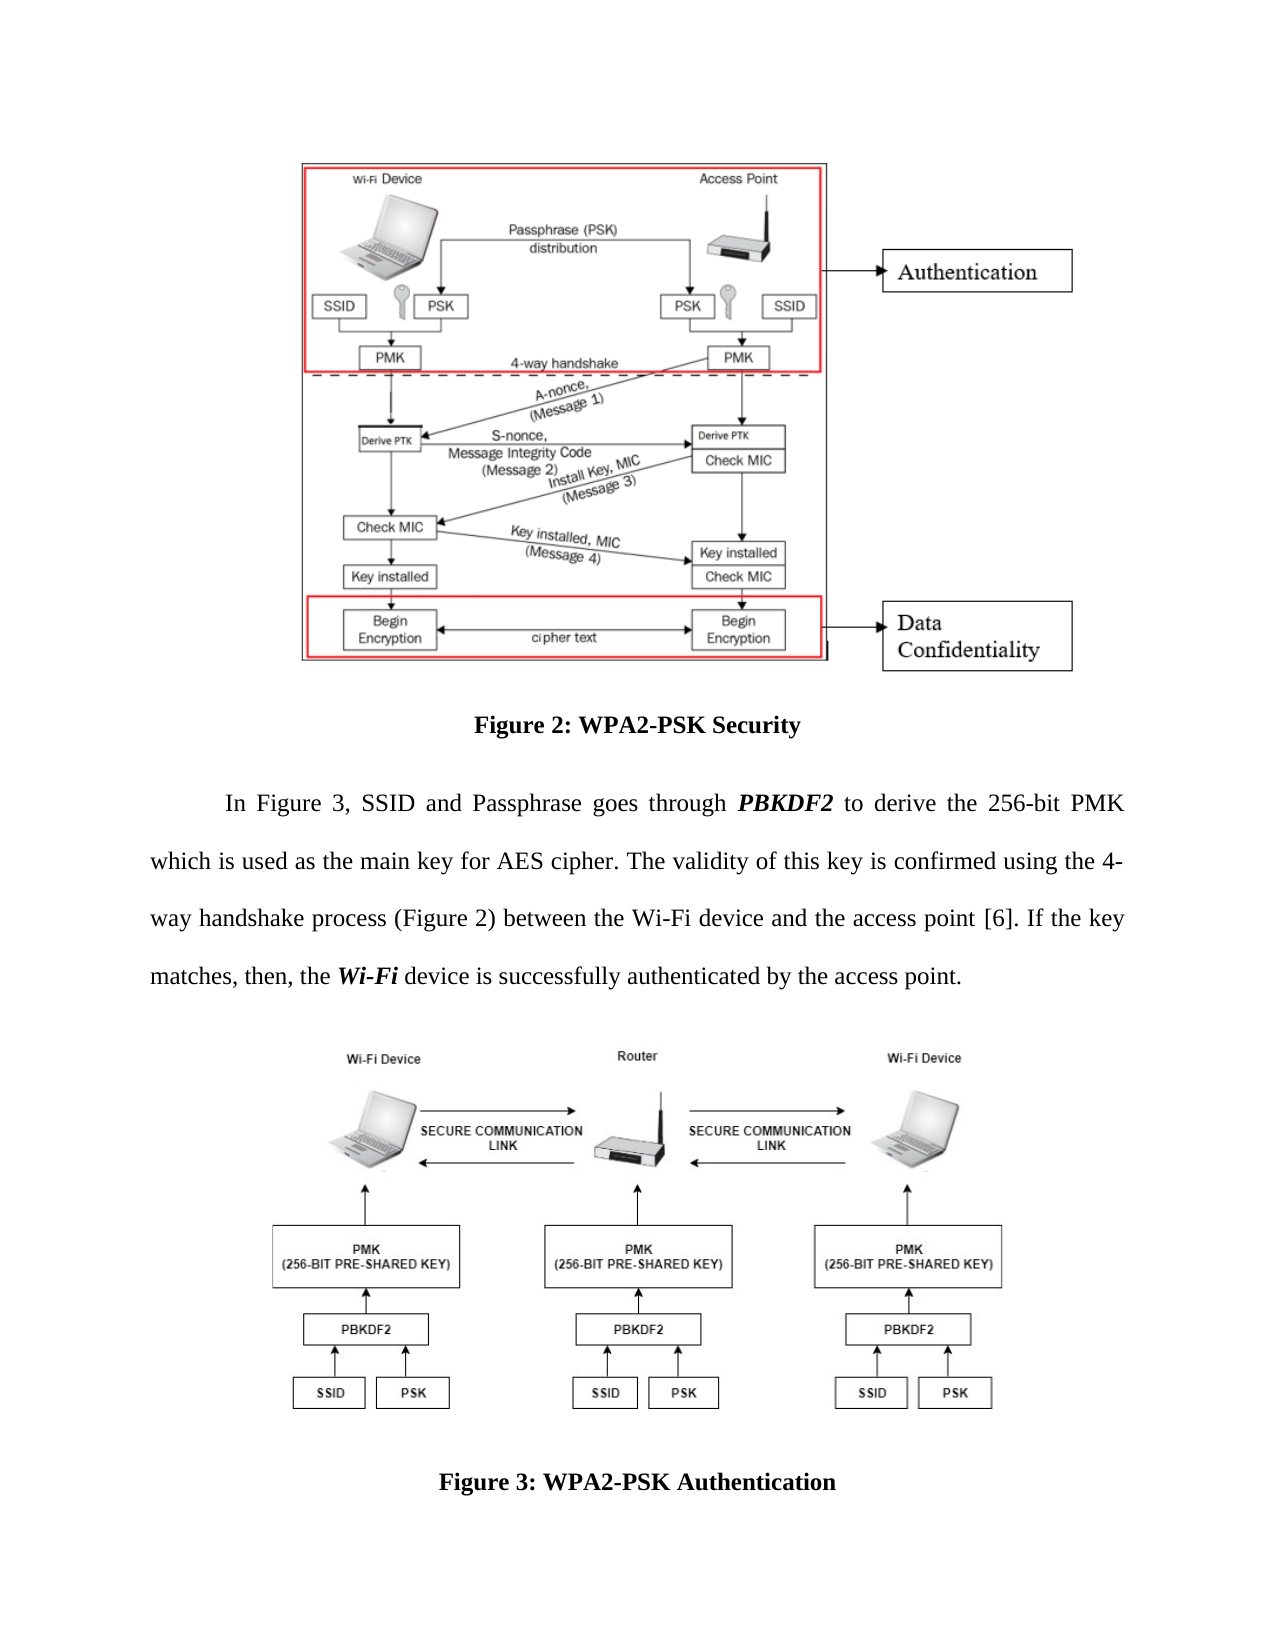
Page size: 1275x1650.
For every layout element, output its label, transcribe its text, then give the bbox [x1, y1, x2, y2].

text In Figure 3, SSID and Passphrase goes through PBKDF2 to derive the 256-bit PMK which is used as the main key for AES cipher. The validity of this key is confirmed using the 4-way handshake process (Figure 2) between the Wi-Fi device and the access point. If the key matches, then, the Wi-Fi device is successfully authenticated by the access point. [150, 788, 1125, 989]
text Figure 2: WPA2-PSK Security [150, 710, 1125, 739]
text Figure 3: WPA2-PSK Authentication [150, 1467, 1125, 1495]
picture [272, 1047, 1003, 1409]
picture [257, 150, 1094, 682]
